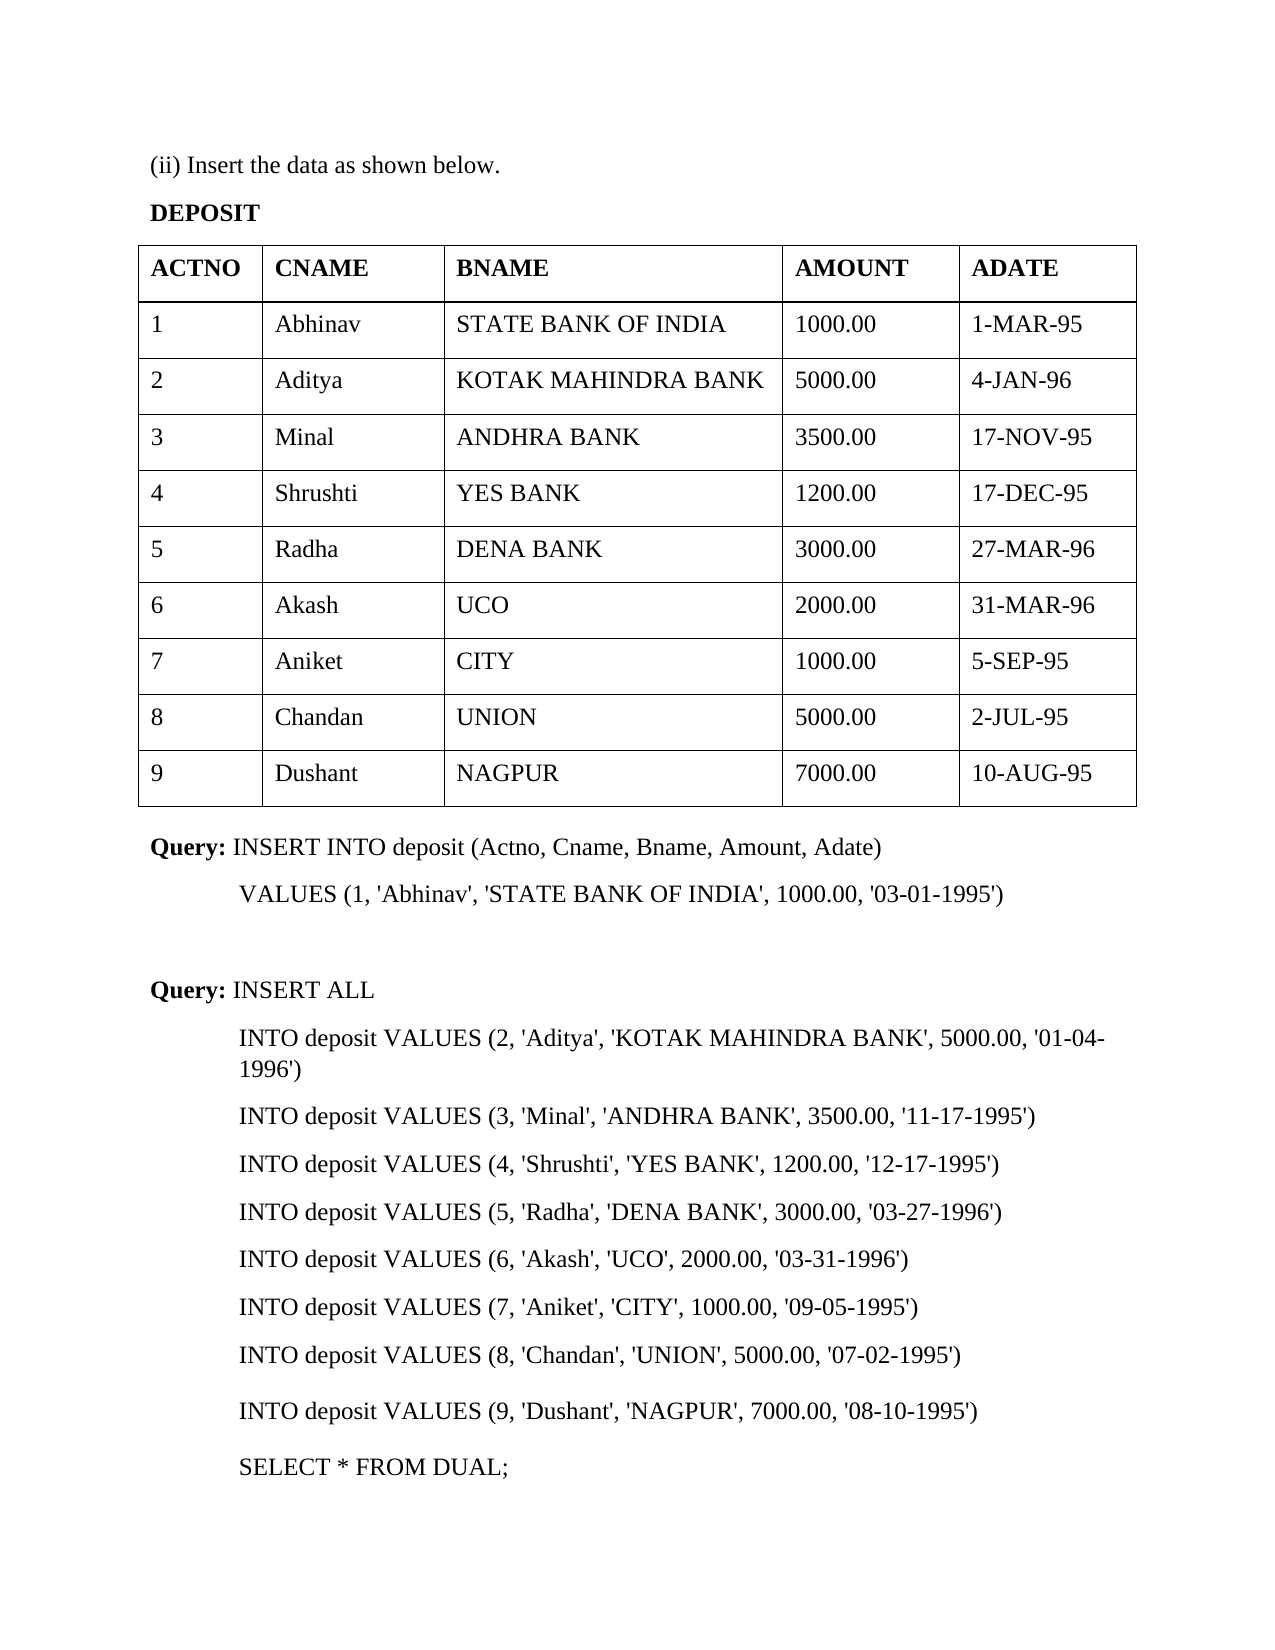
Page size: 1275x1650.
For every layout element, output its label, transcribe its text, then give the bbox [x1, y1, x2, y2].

table_cell Minal [263, 415, 444, 469]
text INTO deposit VALUES (6, 'Akash', 'UCO', 2000.00, '03-31-1996') [239, 1244, 1125, 1273]
table_cell 4 [139, 471, 262, 526]
text (ii) Insert the data as shown below. [150, 150, 1125, 179]
table_cell 7 [139, 639, 262, 694]
text Query: INSERT INTO deposit (Actno, Cname, Bname, Amount, Adate) [150, 832, 1125, 861]
table_cell 2 [139, 359, 262, 413]
table_header ADATE [960, 246, 1136, 301]
table_cell NAGPUR [445, 751, 782, 806]
table_cell 10-AUG-95 [960, 751, 1136, 806]
table_cell 9 [139, 751, 262, 806]
text DEPOSIT [150, 198, 1125, 226]
table_cell 1 [139, 303, 262, 357]
table_header BNAME [445, 246, 782, 301]
table_cell 3 [139, 415, 262, 469]
table_cell ANDHRA BANK [445, 415, 782, 469]
table_cell 5-SEP-95 [960, 639, 1136, 694]
table_cell Shrushti [263, 471, 444, 526]
table_cell 7000.00 [783, 751, 959, 806]
table_cell Radha [263, 527, 444, 582]
table_cell STATE BANK OF INDIA [445, 303, 782, 357]
text INTO deposit VALUES (5, 'Radha', 'DENA BANK', 3000.00, '03-27-1996') [239, 1197, 1125, 1226]
table_header AMOUNT [783, 246, 959, 301]
table_cell YES BANK [445, 471, 782, 526]
table_cell 17-NOV-95 [960, 415, 1136, 469]
table_cell 5000.00 [783, 359, 959, 413]
table_cell 2000.00 [783, 583, 959, 638]
table_header ACTNO [139, 246, 262, 301]
text Query: INSERT ALL [150, 975, 1125, 1004]
text INTO deposit VALUES (7, 'Aniket', 'CITY', 1000.00, '09-05-1995') [239, 1292, 1125, 1321]
table_cell 31-MAR-96 [960, 583, 1136, 638]
table_cell 1200.00 [783, 471, 959, 526]
table_cell 6 [139, 583, 262, 638]
text INTO deposit VALUES (8, 'Chandan', 'UNION', 5000.00, '07-02-1995') [239, 1340, 1125, 1369]
table_cell 3000.00 [783, 527, 959, 582]
table_cell UNION [445, 695, 782, 750]
table_cell KOTAK MAHINDRA BANK [445, 359, 782, 413]
table_cell 1-MAR-95 [960, 303, 1136, 357]
text SELECT * FROM DUAL; [239, 1452, 1125, 1481]
table_cell 4-JAN-96 [960, 359, 1136, 413]
text INTO deposit VALUES (3, 'Minal', 'ANDHRA BANK', 3500.00, '11-17-1995') [239, 1101, 1125, 1130]
table_cell 1000.00 [783, 303, 959, 357]
table_cell 27-MAR-96 [960, 527, 1136, 582]
table_cell Chandan [263, 695, 444, 750]
table_cell 17-DEC-95 [960, 471, 1136, 526]
table_header CNAME [263, 246, 444, 301]
table_cell UCO [445, 583, 782, 638]
text INTO deposit VALUES (4, 'Shrushti', 'YES BANK', 1200.00, '12-17-1995') [239, 1149, 1125, 1178]
table_cell Akash [263, 583, 444, 638]
text VALUES (1, 'Abhinav', 'STATE BANK OF INDIA', 1000.00, '03-01-1995') [239, 879, 1125, 908]
text INTO deposit VALUES (9, 'Dushant', 'NAGPUR', 7000.00, '08-10-1995') [239, 1396, 1125, 1425]
table_cell DENA BANK [445, 527, 782, 582]
table_cell Dushant [263, 751, 444, 806]
table_cell 2-JUL-95 [960, 695, 1136, 750]
table_cell 5000.00 [783, 695, 959, 750]
text INTO deposit VALUES (2, 'Aditya', 'KOTAK MAHINDRA BANK', 5000.00, '01-04-1996') [239, 1023, 1125, 1082]
table_cell 1000.00 [783, 639, 959, 694]
table_cell 5 [139, 527, 262, 582]
table_cell CITY [445, 639, 782, 694]
table_cell Aditya [263, 359, 444, 413]
table_cell 3500.00 [783, 415, 959, 469]
table_cell 8 [139, 695, 262, 750]
table_cell Aniket [263, 639, 444, 694]
table_cell Abhinav [263, 303, 444, 357]
